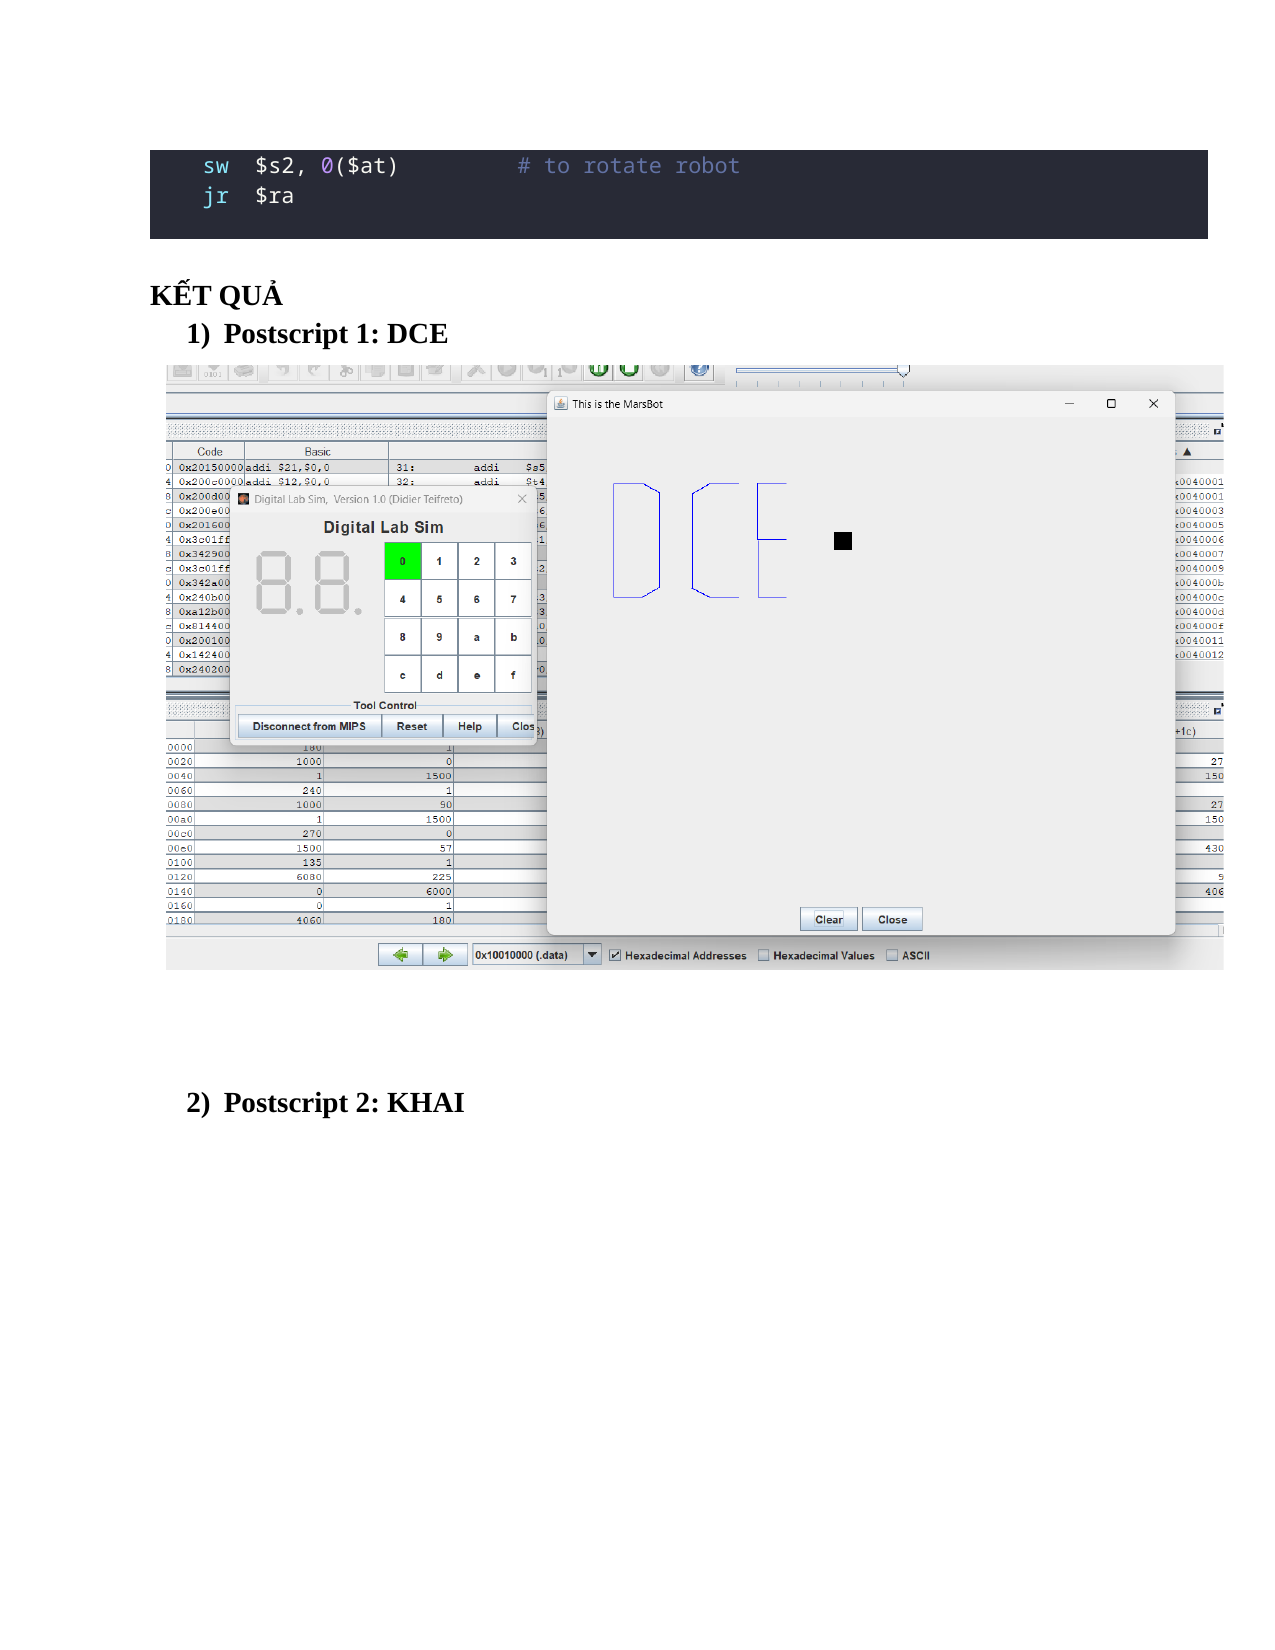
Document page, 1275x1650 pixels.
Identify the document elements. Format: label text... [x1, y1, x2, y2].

list Postscript 1: DCE [186, 316, 1125, 349]
text sw $s2, 0($at) # to rotate robot [150, 150, 1208, 180]
text KẾT QUẢ [150, 278, 1125, 311]
picture [166, 365, 1224, 970]
text jr $ra [150, 180, 1208, 209]
list Postscript 2: KHAI [186, 1085, 1125, 1119]
